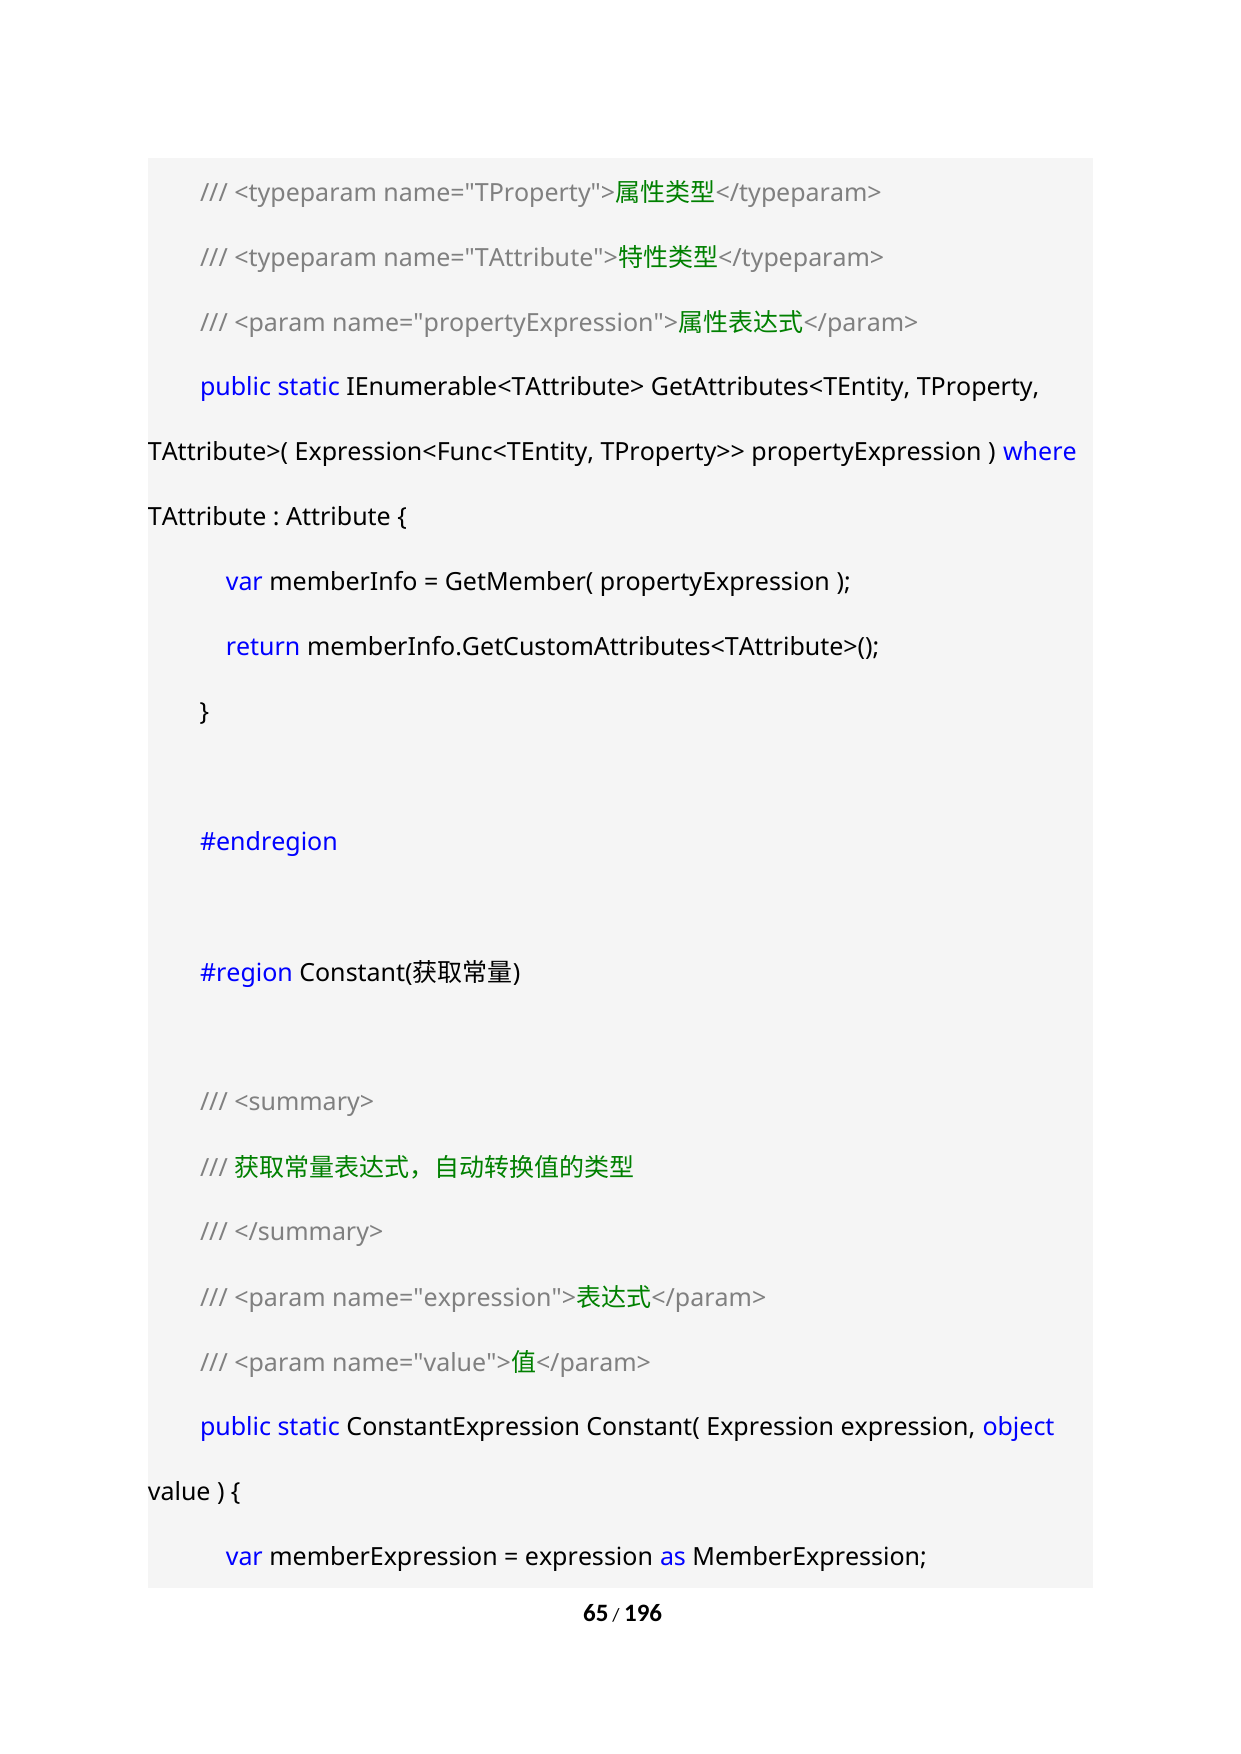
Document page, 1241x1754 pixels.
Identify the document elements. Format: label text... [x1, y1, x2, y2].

text /// <param name="value">值</param> [148, 1328, 1093, 1393]
text public static ConstantExpression Constant( Expression expression, object value ) { [148, 1393, 1093, 1523]
text #region Constant(获取常量) [148, 938, 1093, 1003]
text } [148, 678, 1093, 743]
text /// <param name="expression">表达式</param> [148, 1263, 1093, 1328]
text /// <summary> [148, 1068, 1093, 1133]
text public static IEnumerable<TAttribute> GetAttributes<TEntity, TProperty, TAttribute>( Expression<Func<TEntity, TProperty>> propertyExpression ) where TAttribute : Attribute { [148, 353, 1093, 548]
text #endregion [148, 808, 1093, 873]
text var memberInfo = GetMember( propertyExpression ); [148, 548, 1093, 613]
text var memberExpression = expression as MemberExpression; [148, 1523, 1093, 1588]
text /// <typeparam name="TAttribute">特性类型</typeparam> [148, 223, 1093, 288]
text return memberInfo.GetCustomAttributes<TAttribute>(); [148, 613, 1093, 678]
text /// <param name="propertyExpression">属性表达式</param> [148, 288, 1093, 353]
text /// </summary> [148, 1198, 1093, 1263]
text /// 获取常量表达式，自动转换值的类型 [148, 1133, 1093, 1198]
text /// <typeparam name="TProperty">属性类型</typeparam> [148, 158, 1093, 223]
